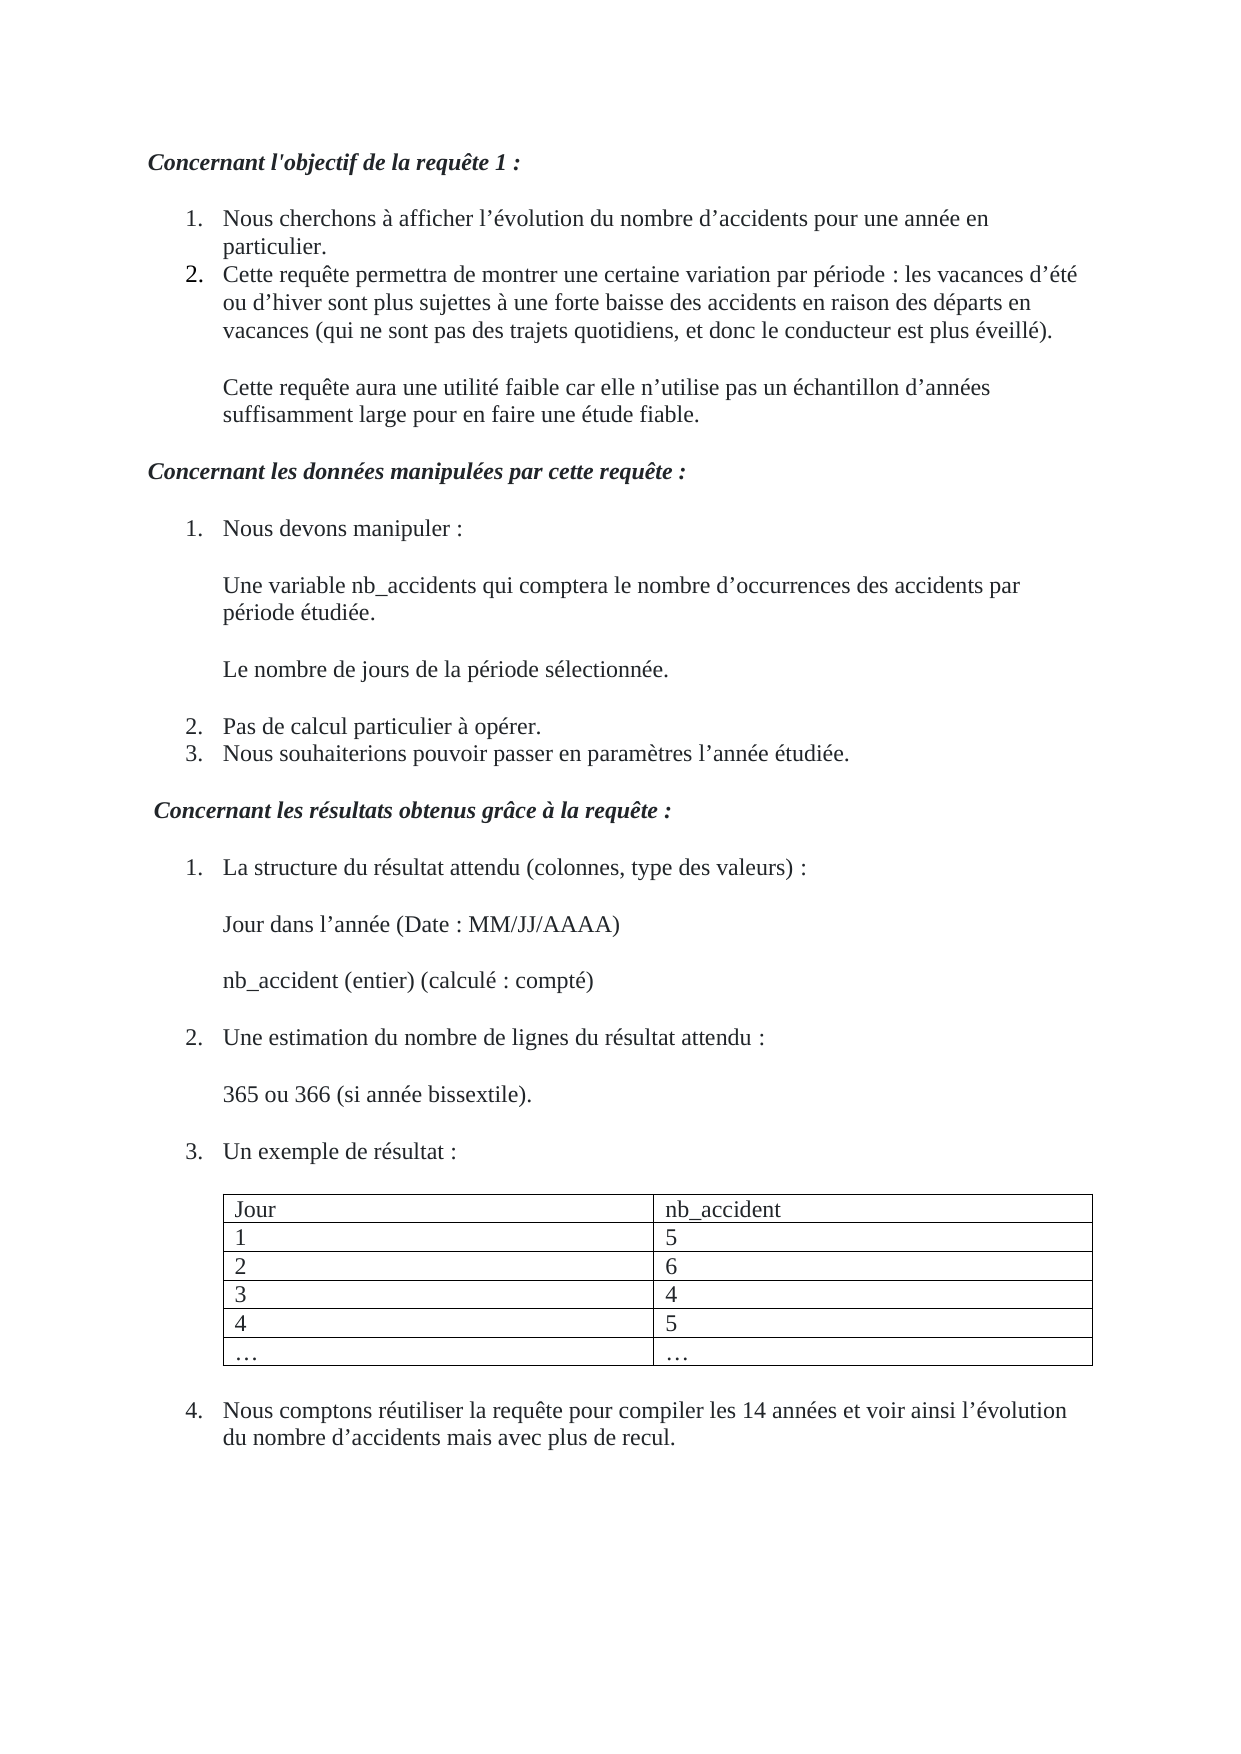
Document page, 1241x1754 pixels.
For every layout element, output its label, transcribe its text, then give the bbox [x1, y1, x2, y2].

table_cell … [654, 1338, 1092, 1365]
text Concernant l'objectif de la requête 1 : [148, 148, 1093, 175]
text nb_accident (entier) (calculé : compté) [223, 966, 1093, 994]
text 365 ou 366 (si année bissextile). [223, 1080, 1093, 1108]
table_cell 5 [654, 1223, 1092, 1251]
list Pas de calcul particulier à opérer. [185, 712, 1093, 739]
table_cell 4 [654, 1281, 1092, 1308]
table_cell 3 [224, 1281, 653, 1308]
text Concernant les données manipulées par cette requête : [148, 457, 1093, 485]
list Nous comptons réutiliser la requête pour compiler les 14 années et voir ainsi l’évolution du nombre d’accidents mais avec plus de recul. [185, 1396, 1093, 1451]
text Le nombre de jours de la période sélectionnée. [223, 655, 1093, 683]
list La structure du résultat attendu (colonnes, type des valeurs) : [185, 853, 1093, 881]
text Jour dans l’année (Date : MM/JJ/AAAA) [223, 910, 1093, 937]
list Cette requête permettra de montrer une certaine variation par période : les vacances d’été ou d’hiver sont plus sujettes à une forte baisse des accidents en raison des départs en vacances (qui ne sont pas des trajets quotidiens, et donc le conducteur est plus éveillé). [185, 259, 1093, 343]
table_cell 5 [654, 1309, 1092, 1337]
list Un exemple de résultat : [185, 1137, 1093, 1164]
list Nous souhaiterions pouvoir passer en paramètres l’année étudiée. [185, 739, 1093, 767]
text Concernant les résultats obtenus grâce à la requête : [148, 796, 1093, 824]
table_cell 2 [224, 1252, 653, 1279]
text Cette requête aura une utilité faible car elle n’utilise pas un échantillon d’années suffisamment large pour en faire une étude fiable. [223, 373, 1093, 428]
table_header nb_accident [654, 1195, 1092, 1222]
list Une estimation du nombre de lignes du résultat attendu : [185, 1023, 1093, 1051]
list Nous cherchons à afficher l’évolution du nombre d’accidents pour une année en particulier. [185, 204, 1093, 259]
table_cell 6 [654, 1252, 1092, 1279]
list Nous devons manipuler : [185, 514, 1093, 541]
table_cell … [224, 1338, 653, 1365]
table_header Jour [224, 1195, 653, 1222]
table_cell 1 [224, 1223, 653, 1251]
table_cell 4 [224, 1309, 653, 1337]
text Une variable nb_accidents qui comptera le nombre d’occurrences des accidents par période étudiée. [223, 571, 1093, 626]
